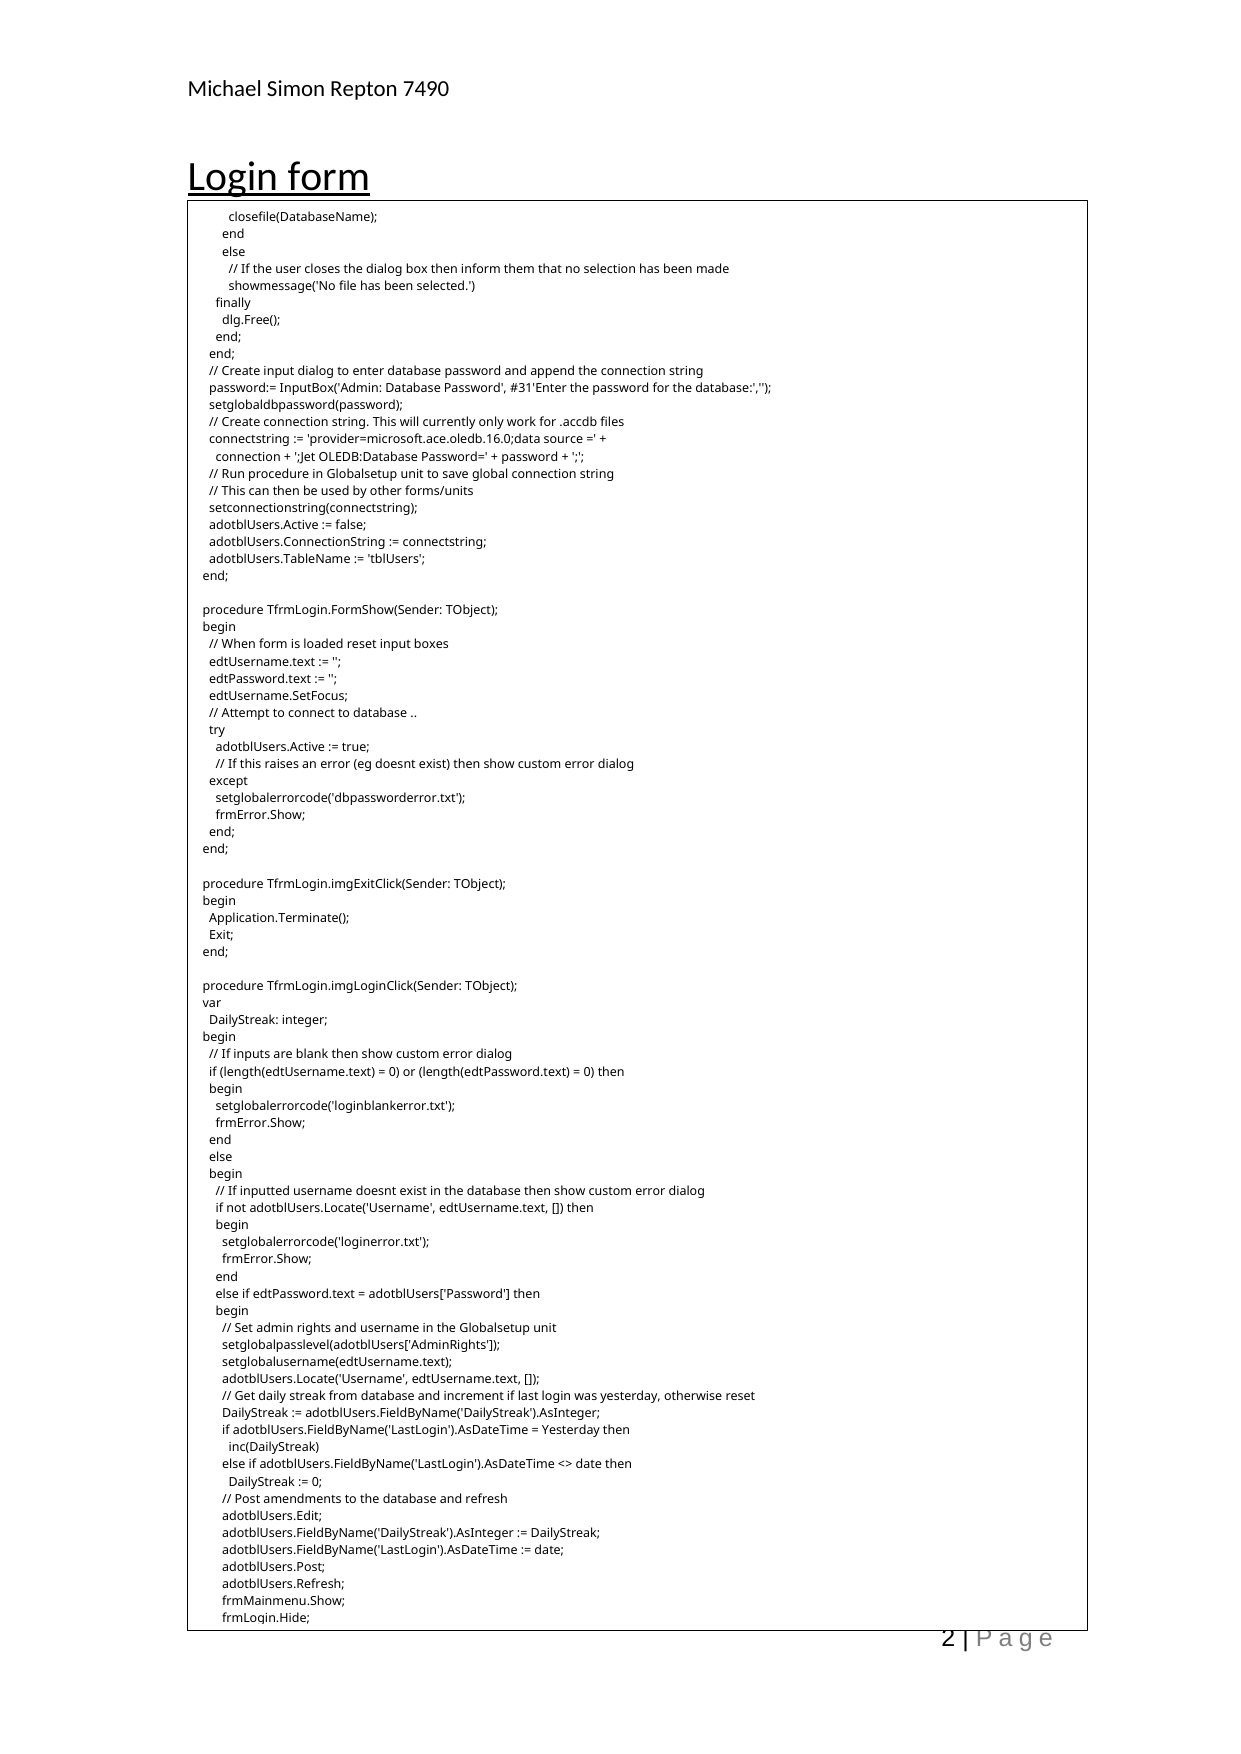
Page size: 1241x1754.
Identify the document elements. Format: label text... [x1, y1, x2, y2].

subtitle Login form [187, 150, 1053, 200]
